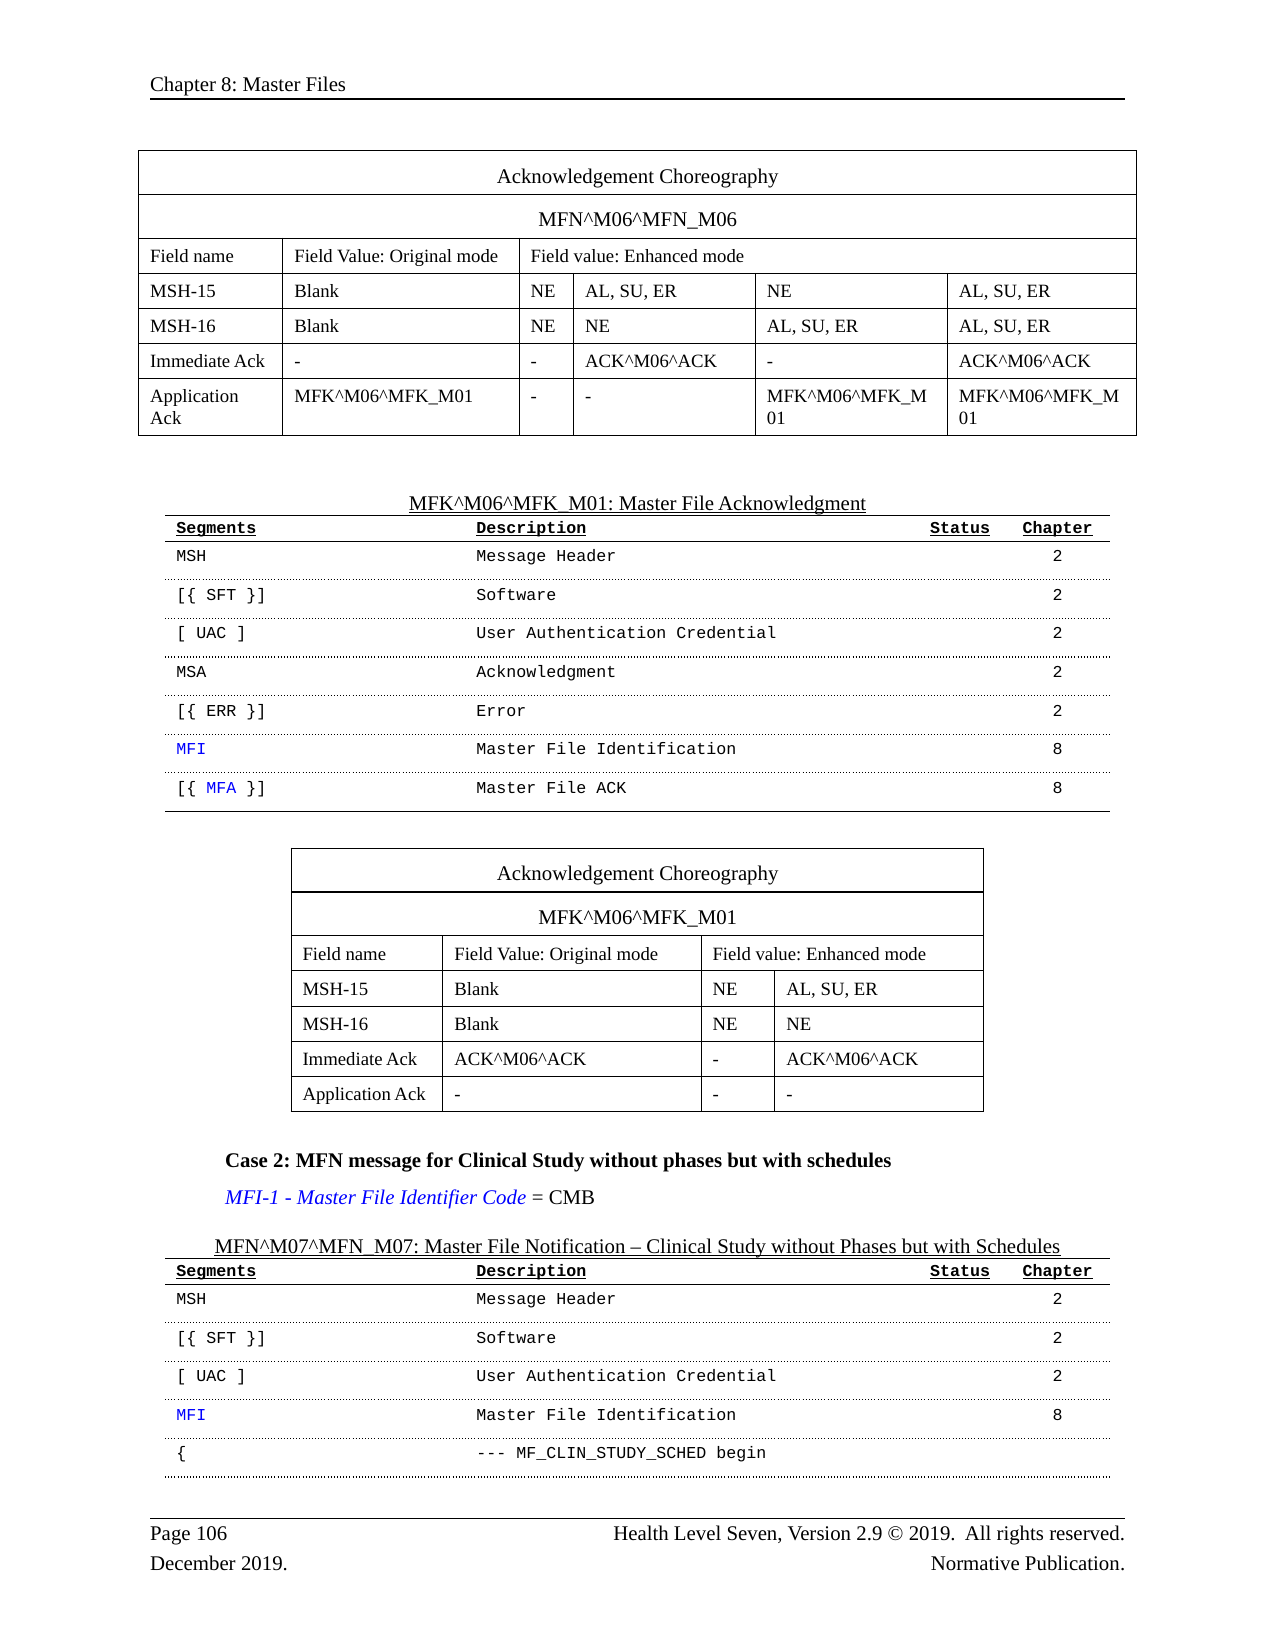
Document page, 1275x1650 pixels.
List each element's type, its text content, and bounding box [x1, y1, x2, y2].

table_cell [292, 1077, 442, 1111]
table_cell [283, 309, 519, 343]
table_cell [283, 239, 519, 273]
text MFN^M07^MFN_M07: Master File Notification – Clinical Study without Phases but with Schedules [150, 1234, 1125, 1258]
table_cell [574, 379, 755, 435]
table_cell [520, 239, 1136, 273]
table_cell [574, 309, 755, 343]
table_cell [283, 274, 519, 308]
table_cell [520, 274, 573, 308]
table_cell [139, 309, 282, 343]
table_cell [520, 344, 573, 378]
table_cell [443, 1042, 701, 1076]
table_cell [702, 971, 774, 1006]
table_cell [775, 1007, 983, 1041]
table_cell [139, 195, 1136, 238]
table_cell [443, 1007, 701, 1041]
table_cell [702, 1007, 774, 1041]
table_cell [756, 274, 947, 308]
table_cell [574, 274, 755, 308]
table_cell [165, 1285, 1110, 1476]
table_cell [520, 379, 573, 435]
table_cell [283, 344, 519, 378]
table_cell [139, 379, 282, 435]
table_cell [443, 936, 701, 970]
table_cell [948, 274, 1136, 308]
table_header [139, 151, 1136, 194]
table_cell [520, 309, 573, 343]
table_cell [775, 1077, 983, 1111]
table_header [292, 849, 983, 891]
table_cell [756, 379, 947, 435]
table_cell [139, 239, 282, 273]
text Case 2: MFN message for Clinical Study without phases but with schedules [225, 1148, 1125, 1172]
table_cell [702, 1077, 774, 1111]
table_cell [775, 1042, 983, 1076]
text MFI-1 - Master File Identifier Code = CMB [225, 1185, 1125, 1209]
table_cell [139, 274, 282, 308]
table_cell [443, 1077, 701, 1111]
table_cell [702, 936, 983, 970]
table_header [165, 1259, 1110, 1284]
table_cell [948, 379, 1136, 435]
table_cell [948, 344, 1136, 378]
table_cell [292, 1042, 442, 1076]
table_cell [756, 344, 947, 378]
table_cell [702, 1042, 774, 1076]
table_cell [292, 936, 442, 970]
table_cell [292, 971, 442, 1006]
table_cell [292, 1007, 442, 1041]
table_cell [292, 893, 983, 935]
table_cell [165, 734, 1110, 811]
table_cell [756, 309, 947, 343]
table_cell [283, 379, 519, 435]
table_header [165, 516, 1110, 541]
text MFK^M06^MFK_M01: Master File Acknowledgment [150, 491, 1125, 515]
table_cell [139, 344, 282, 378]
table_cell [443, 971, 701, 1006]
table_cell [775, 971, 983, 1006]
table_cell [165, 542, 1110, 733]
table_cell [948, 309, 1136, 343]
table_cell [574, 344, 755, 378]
